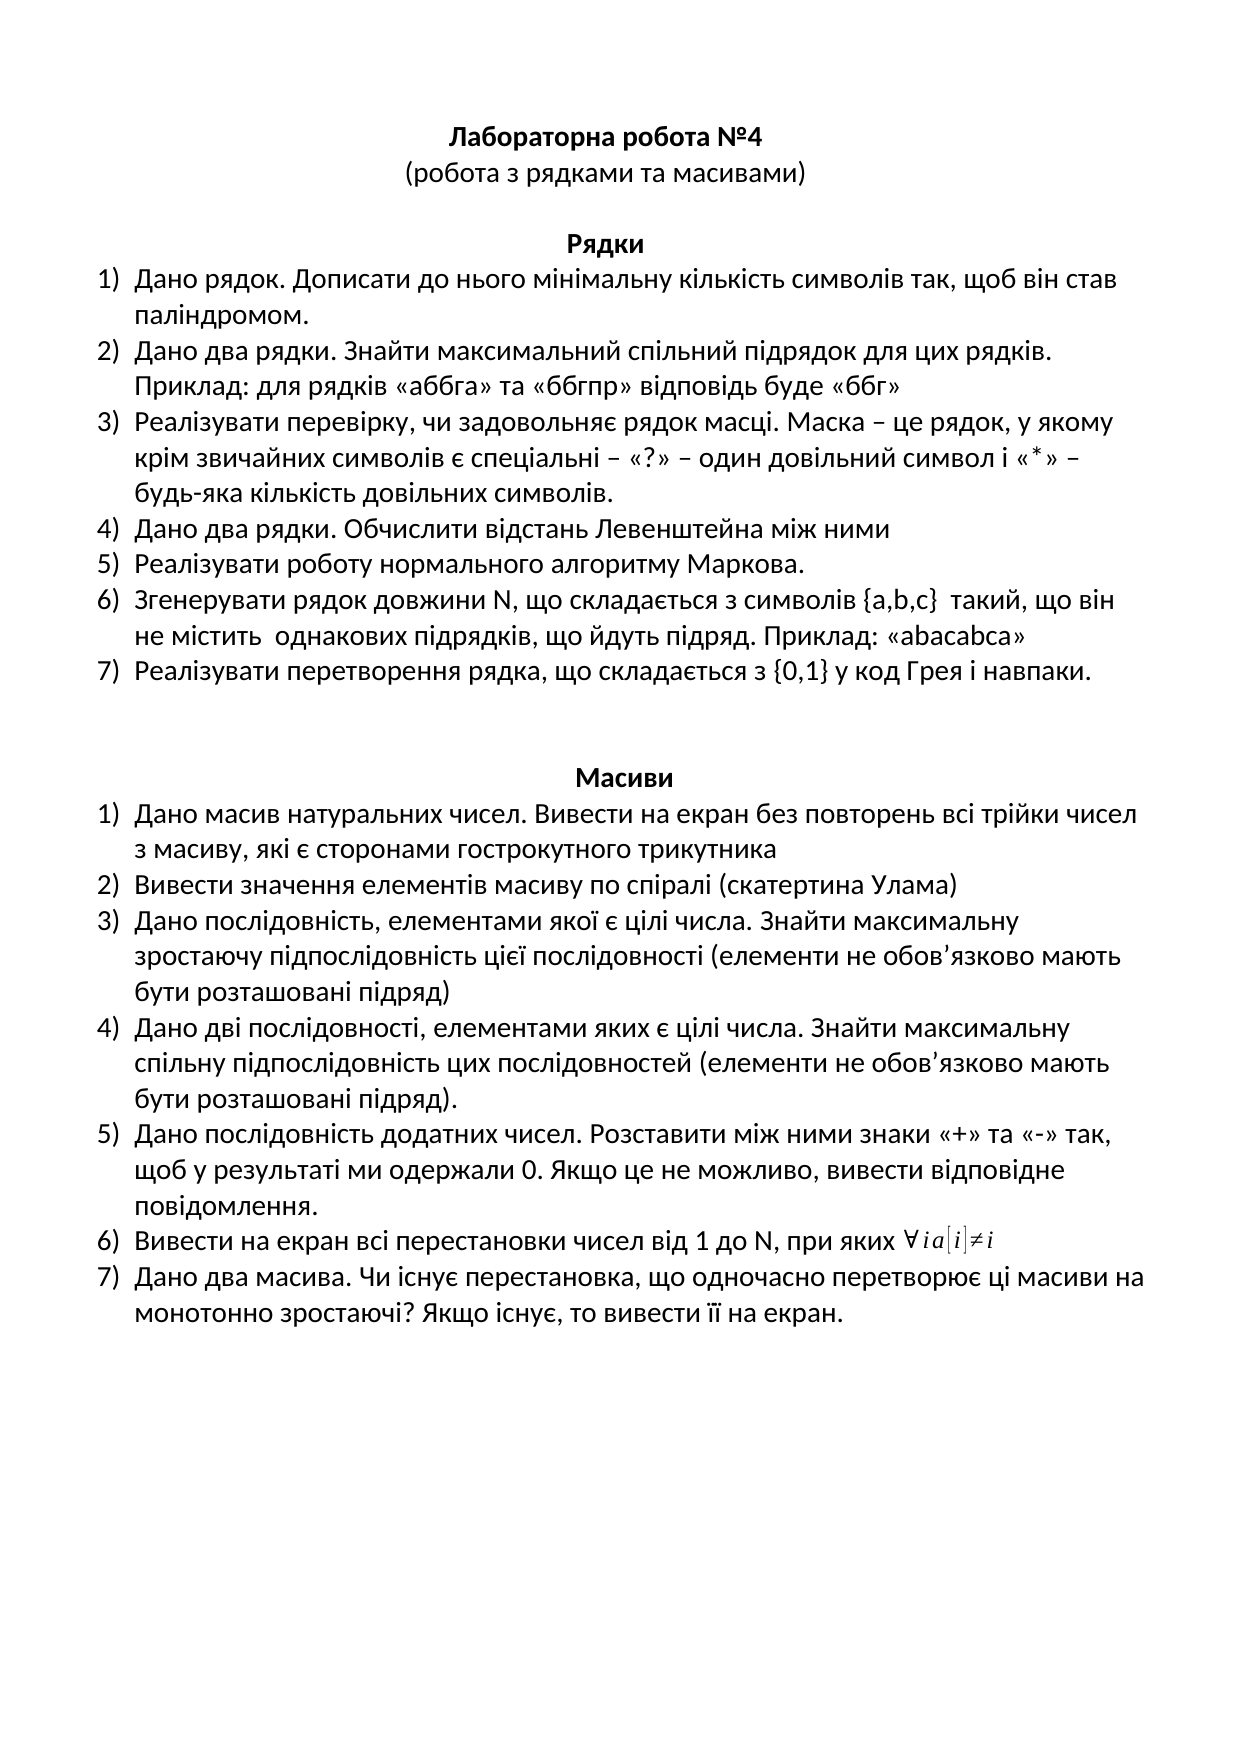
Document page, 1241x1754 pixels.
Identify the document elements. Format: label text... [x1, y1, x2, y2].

list Дано дві послідовності, елементами яких є цілі числа. Знайти максимальну спільну підпослідовність цих послідовностей (елементи не обов’язково мають бути розташовані підряд). [97, 1009, 1152, 1116]
text Рядки [59, 225, 1152, 261]
list Дано два рядки. Знайти максимальний спільний підрядок для цих рядків. Приклад: для рядків «аббга» та «ббгпр» відповідь буде «ббг» [97, 332, 1152, 403]
list Вивести на екран всі перестановки чисел від 1 до N, при яких [97, 1222, 1152, 1258]
list Дано рядок. Дописати до нього мінімальну кількість символів так, щоб він став паліндромом. [97, 261, 1152, 332]
list Масиви [97, 759, 1152, 795]
list Дано два масива. Чи існує перестановка, що одночасно перетворює ці масиви на монотонно зростаючі? Якщо існує, то вивести її на екран. [97, 1258, 1152, 1329]
list Згенерувати рядок довжини N, що складається з символів {a,b,c} такий, що він не містить однакових підрядків, що йдуть підряд. Приклад: «abacabca» [97, 581, 1152, 652]
text Лабораторна робота №4 [59, 118, 1152, 154]
list Реалізувати роботу нормального алгоритму Маркова. [97, 546, 1152, 581]
list Дано масив натуральних чисел. Вивести на екран без повторень всі трійки чисел з масиву, які є сторонами гострокутного трикутника [97, 795, 1152, 866]
list Вивести значення елементів масиву по спіралі (скатертина Улама) [97, 866, 1152, 902]
list Дано послідовність додатних чисел. Розставити між ними знаки «+» та «-» так, щоб у результаті ми одержали 0. Якщо це не можливо, вивести відповідне повідомлення. [97, 1116, 1152, 1222]
text (робота з рядками та масивами) [59, 154, 1152, 189]
list Реалізувати перевірку, чи задовольняє рядок масці. Маска – це рядок, у якому крім звичайних символів є спеціальні – «?» – один довільний символ і «*» – будь-яка кількість довільних символів. [97, 403, 1152, 510]
list Дано два рядки. Обчислити відстань Левенштейна між ними [97, 510, 1152, 546]
list Дано послідовність, елементами якої є цілі числа. Знайти максимальну зростаючу підпослідовність цієї послідовності (елементи не обов’язково мають бути розташовані підряд) [97, 902, 1152, 1009]
list Реалізувати перетворення рядка, що складається з {0,1} у код Грея і навпаки. [97, 652, 1152, 688]
